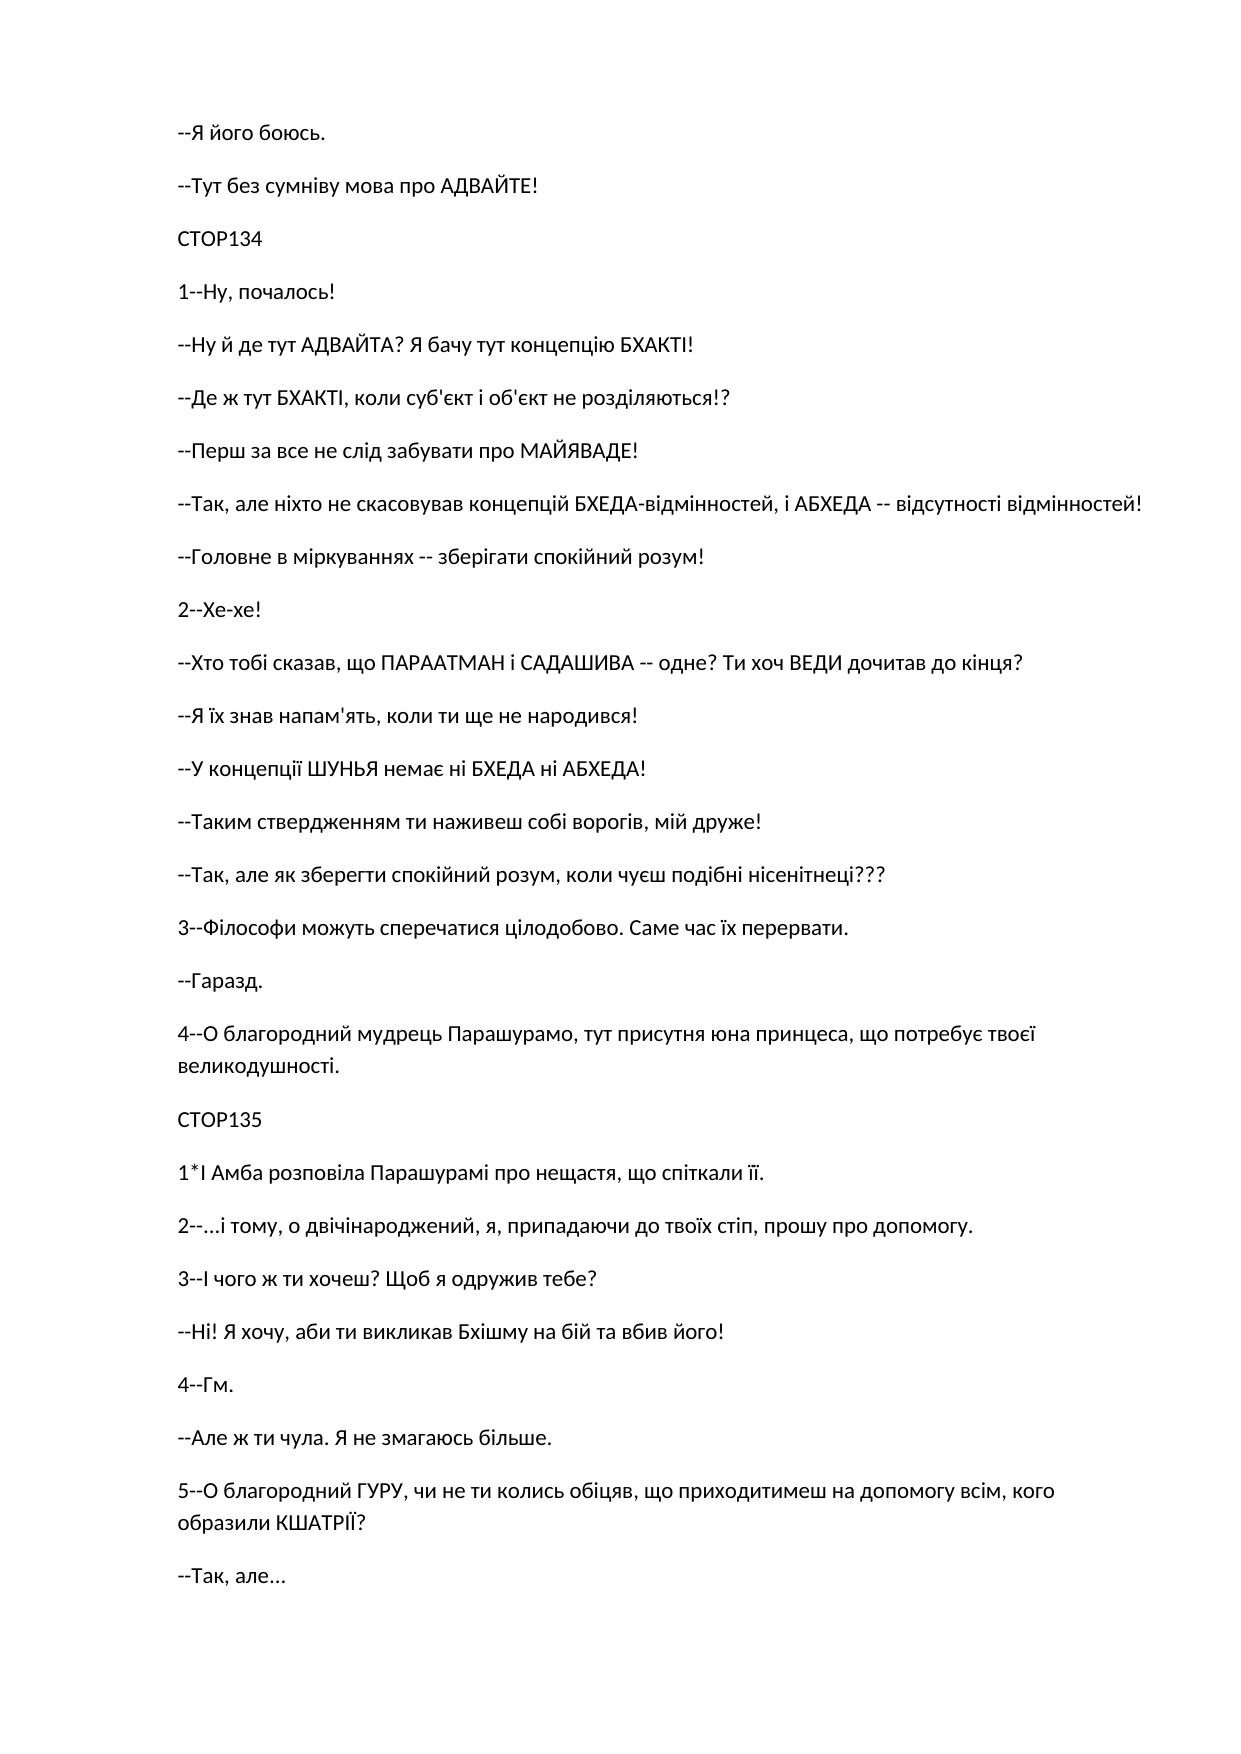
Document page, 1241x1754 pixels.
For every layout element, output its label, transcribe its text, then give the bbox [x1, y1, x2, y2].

text --Я його боюсь. [177, 118, 1152, 146]
text --Так, але як зберегти спокійний розум, коли чуєш подібні нісенітнеці??? [177, 860, 1152, 888]
text 1--Ну, почалось! [177, 277, 1152, 305]
text 5--О благородний ГУРУ, чи не ти колись обіцяв, що приходитимеш на допомогу всім, кого образили КШАТРІЇ? [177, 1476, 1152, 1536]
text --Так, але... [177, 1561, 1152, 1589]
text --Перш за все не слід забувати про МАЙЯВАДЕ! [177, 436, 1152, 464]
text --У концепції ШУНЬЯ немає ні БХЕДА ні АБХЕДА! [177, 754, 1152, 782]
text --Але ж ти чула. Я не змагаюсь більше. [177, 1423, 1152, 1451]
text --Де ж тут БХАКТІ, коли суб'єкт і об'єкт не розділяються!? [177, 383, 1152, 411]
text --Так, але ніхто не скасовував концепцій БХЕДА-відмінностей, і АБХЕДА -- відсутності відмінностей! [177, 489, 1152, 517]
text --Ні! Я хочу, аби ти викликав Бхішму на бій та вбив його! [177, 1317, 1152, 1345]
text --Тут без сумніву мова про АДВАЙТЕ! [177, 171, 1152, 199]
text --Я їх знав напам'ять, коли ти ще не народився! [177, 701, 1152, 729]
text --Таким ствердженням ти наживеш собі ворогів, мій друже! [177, 807, 1152, 835]
text 3--Філософи можуть сперечатися цілодобово. Саме час їх перервати. [177, 913, 1152, 941]
text 2--Хе-хе! [177, 595, 1152, 623]
text 2--...і тому, о двічінароджений, я, припадаючи до твоїх стіп, прошу про допомогу. [177, 1211, 1152, 1239]
text 4--Гм. [177, 1370, 1152, 1398]
text --Гаразд. [177, 966, 1152, 994]
text 4--О благородний мудрець Парашурамо, тут присутня юна принцеса, що потребує твоєї великодушності. [177, 1019, 1152, 1080]
text --Ну й де тут АДВАЙТА? Я бачу тут концепцію БХАКТІ! [177, 330, 1152, 358]
text 3--І чого ж ти хочеш? Щоб я одружив тебе? [177, 1264, 1152, 1292]
text СТОР135 [177, 1105, 1152, 1133]
text СТОР134 [177, 224, 1152, 252]
text 1*І Амба розповіла Парашурамі про нещастя, що спіткали її. [177, 1158, 1152, 1186]
text --Головне в міркуваннях -- зберігати спокійний розум! [177, 542, 1152, 570]
text --Хто тобі сказав, що ПАРААТМАН і САДАШИВА -- одне? Ти хоч ВЕДИ дочитав до кінця? [177, 648, 1152, 676]
